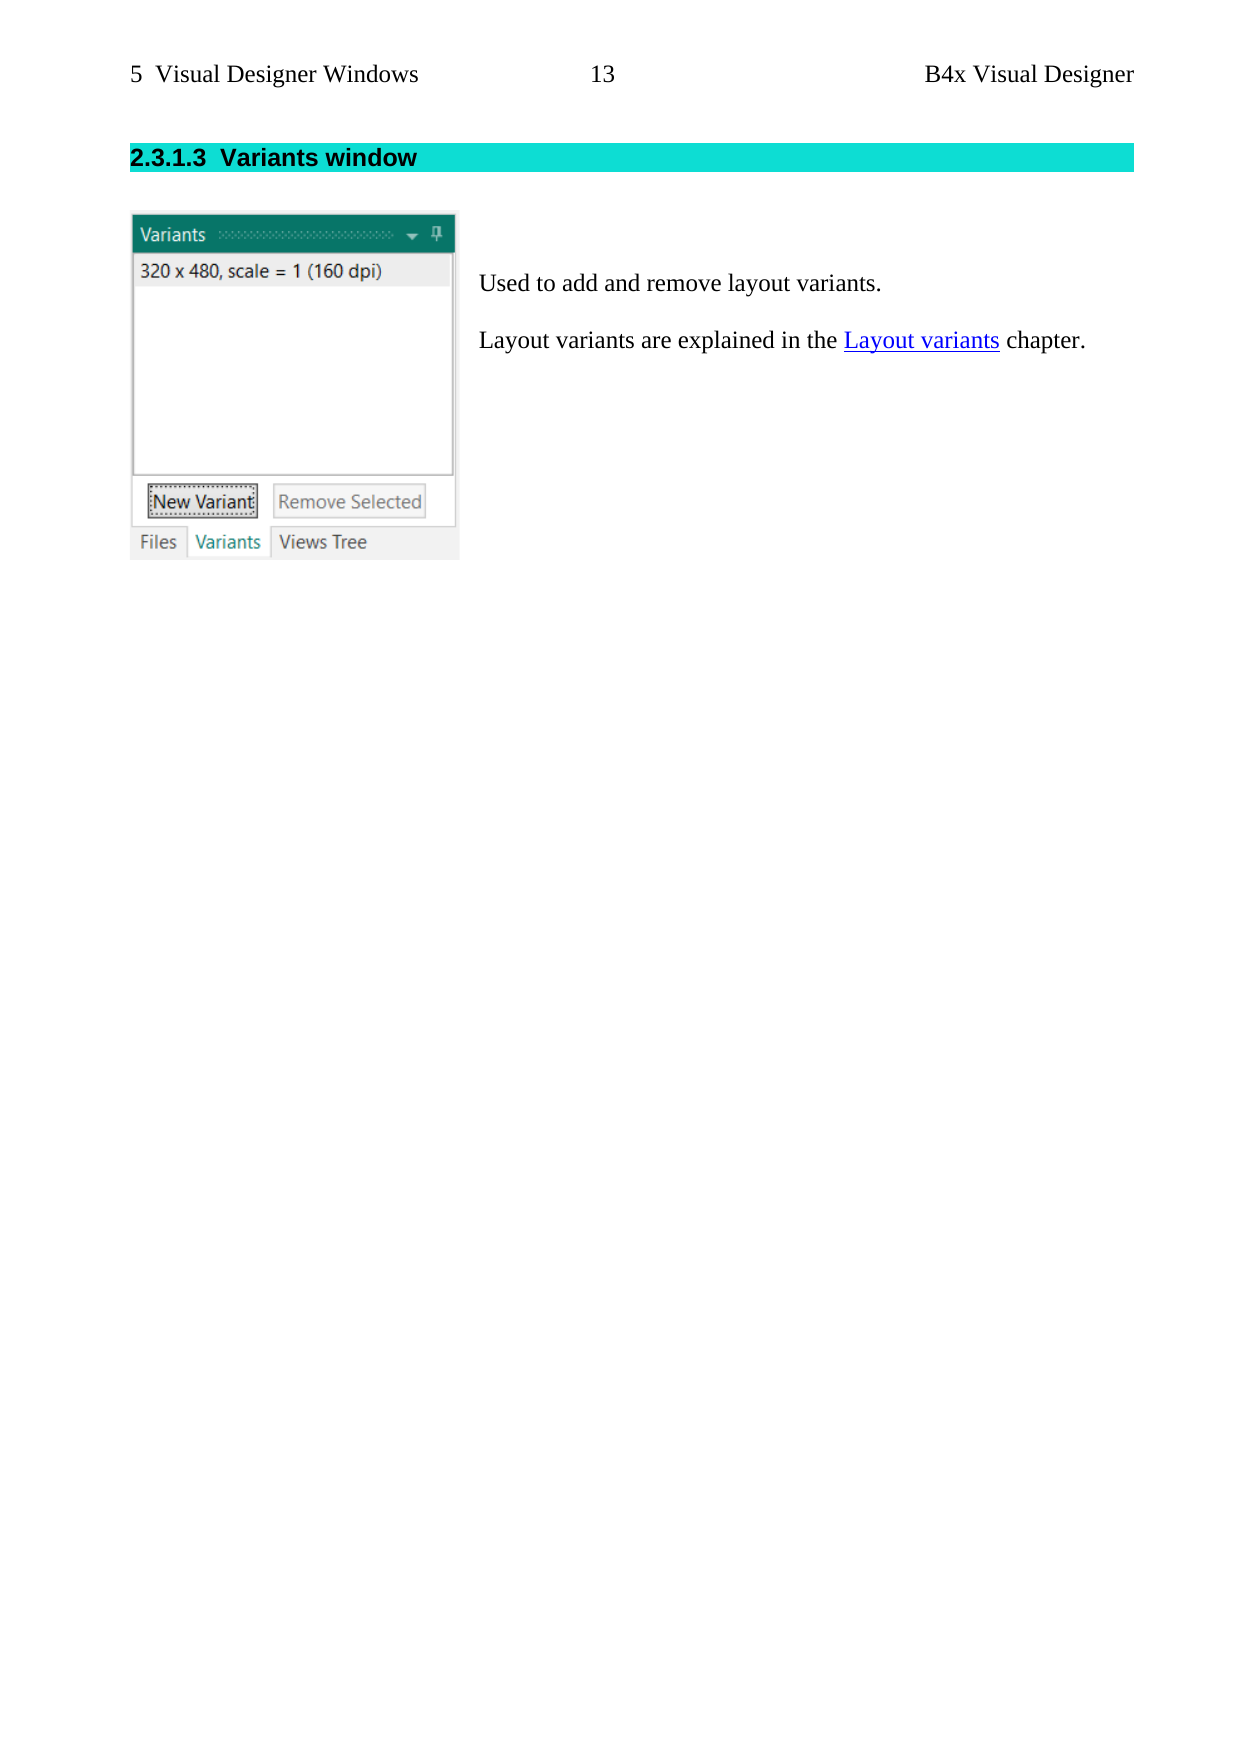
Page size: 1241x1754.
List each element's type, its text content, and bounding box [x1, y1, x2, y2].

text Layout variants are explained in the Layout variants chapter. [460, 326, 1134, 354]
subtitle Variants window [130, 143, 1134, 172]
text Used to add and remove layout variants. [460, 268, 1134, 297]
picture [129, 210, 460, 560]
